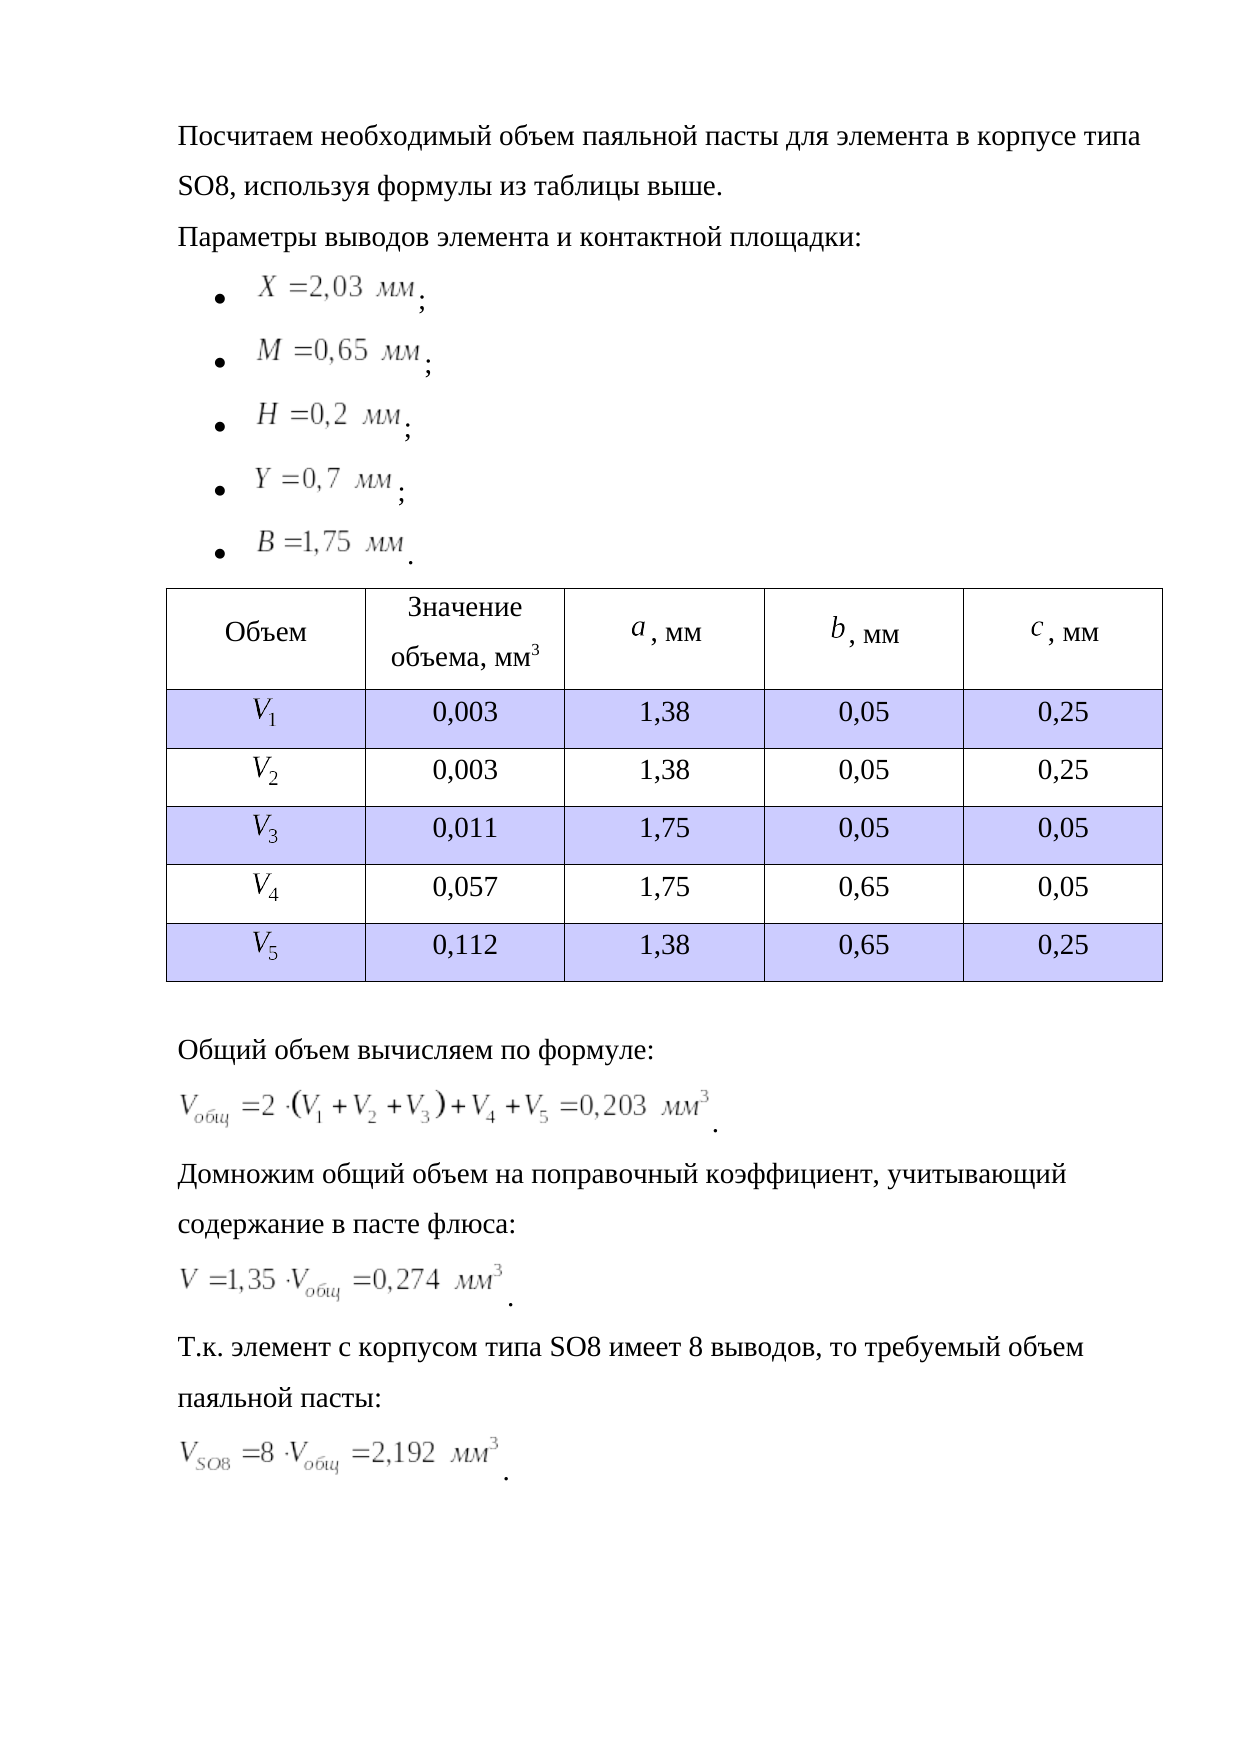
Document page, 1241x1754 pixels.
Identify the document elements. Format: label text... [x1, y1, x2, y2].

text Параметры выводов элемента и контактной площадки: [177, 219, 1152, 252]
table_cell 1,38 [565, 690, 764, 748]
table_header Значение объема, мм3 [366, 589, 564, 689]
text . [177, 1083, 1152, 1139]
text . [177, 1256, 1152, 1313]
table_cell 0,011 [366, 807, 564, 864]
table_cell 1,75 [565, 865, 764, 923]
table_cell 0,05 [765, 807, 963, 864]
table_cell 0,05 [964, 865, 1162, 923]
table_cell 0,05 [964, 807, 1162, 864]
table_cell [167, 924, 365, 981]
table_header , мм [964, 589, 1162, 689]
table_cell [167, 690, 365, 748]
table_cell 0,05 [765, 690, 963, 748]
table_cell 0,25 [964, 924, 1162, 981]
table_cell 0,05 [765, 749, 963, 806]
table_cell 1,75 [565, 807, 764, 864]
table_header , мм [765, 589, 963, 689]
table_cell 0,65 [765, 865, 963, 923]
text Посчитаем необходимый объем паяльной пасты для элемента в корпусе типа SO8, используя формулы из таблицы выше. [177, 118, 1152, 202]
text Домножим общий объем на поправочный коэффициент, учитывающий содержание в пасте флюса: [177, 1156, 1152, 1239]
list . [215, 524, 1152, 571]
table_cell 1,38 [565, 749, 764, 806]
text Общий объем вычисляем по формуле: [177, 1032, 1152, 1066]
list ; [215, 333, 1152, 380]
table_cell 0,003 [366, 749, 564, 806]
table_cell 0,057 [366, 865, 564, 923]
list ; [215, 269, 1152, 316]
table_cell [167, 749, 365, 806]
text . [177, 1430, 1152, 1486]
text Т.к. элемент с корпусом типа SO8 имеет 8 выводов, то требуемый объем паяльной пасты: [177, 1329, 1152, 1413]
table_cell [167, 865, 365, 923]
table_cell 0,003 [366, 690, 564, 748]
table_cell 0,25 [964, 690, 1162, 748]
table_cell 0,25 [964, 749, 1162, 806]
table_cell 1,38 [565, 924, 764, 981]
table_cell 0,112 [366, 924, 564, 981]
list ; [215, 397, 1152, 443]
list ; [215, 460, 1152, 507]
table_header , мм [565, 589, 764, 689]
table_header Объем [167, 589, 365, 689]
table_cell [167, 807, 365, 864]
table_cell 0,65 [765, 924, 963, 981]
